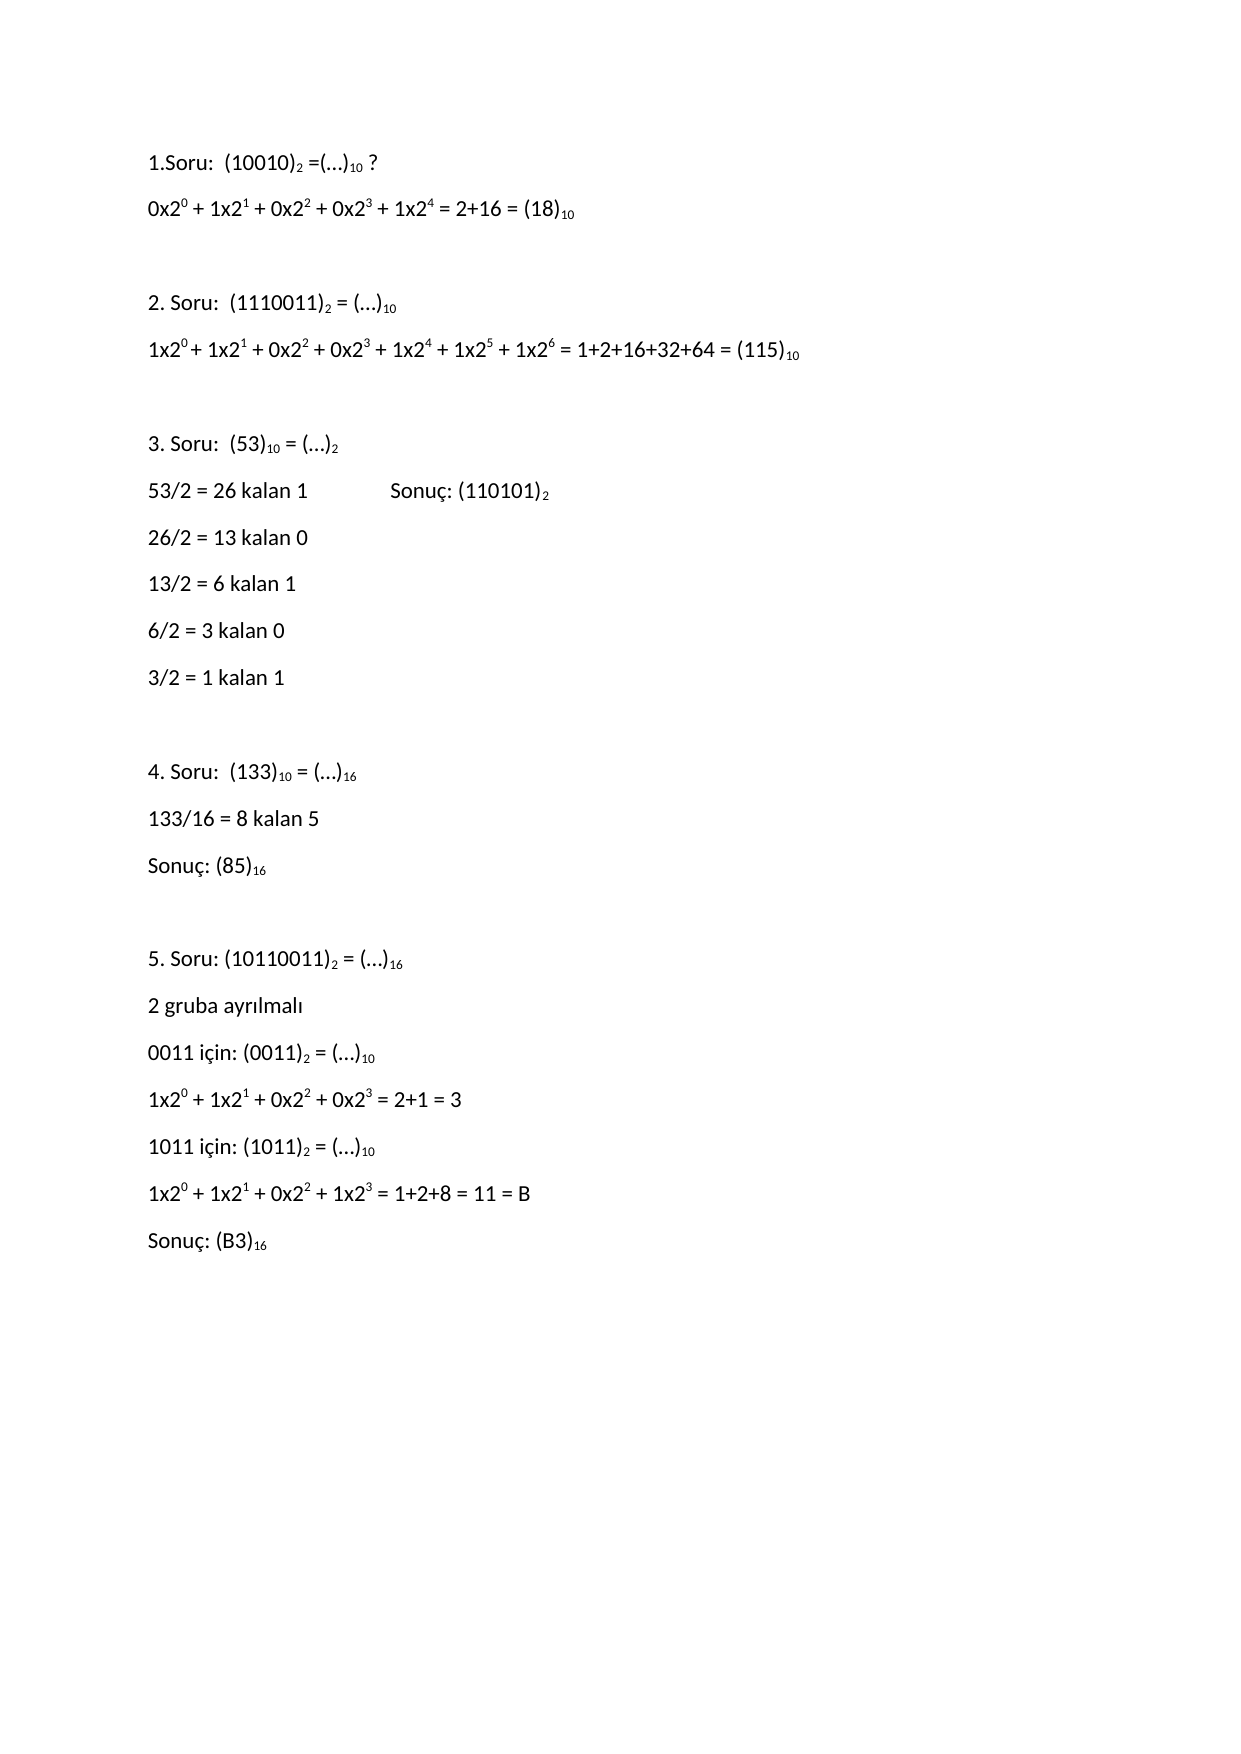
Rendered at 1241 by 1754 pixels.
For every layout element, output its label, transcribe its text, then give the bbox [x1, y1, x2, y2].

text 53/2 = 26 kalan 1 Sonuç: (110101)2 [148, 476, 1093, 504]
text Sonuç: (85)16 [148, 851, 1093, 879]
text Sonuç: (B3)16 [148, 1226, 1093, 1254]
text 1x20 + 1x21 + 0x22 + 0x23 + 1x24 + 1x25 + 1x26 = 1+2+16+32+64 = (115)10 [148, 335, 1093, 363]
text 0x20 + 1x21 + 0x22 + 0x23 + 1x24 = 2+16 = (18)10 [148, 194, 1093, 222]
text 1.Soru: (10010)2 =(…)10 ? [148, 148, 1093, 176]
text 0011 için: (0011)2 = (…)10 [148, 1038, 1093, 1066]
text 6/2 = 3 kalan 0 [148, 616, 1093, 644]
text 5. Soru: (10110011)2 = (…)16 [148, 944, 1093, 972]
text 3. Soru: (53)10 = (…)2 [148, 429, 1093, 457]
text 3/2 = 1 kalan 1 [148, 663, 1093, 691]
text 26/2 = 13 kalan 0 [148, 523, 1093, 551]
text 13/2 = 6 kalan 1 [148, 569, 1093, 597]
text 4. Soru: (133)10 = (…)16 [148, 757, 1093, 785]
text 2 gruba ayrılmalı [148, 991, 1093, 1019]
text 1x20 + 1x21 + 0x22 + 1x23 = 1+2+8 = 11 = B [148, 1179, 1093, 1207]
text 2. Soru: (1110011)2 = (…)10 [148, 288, 1093, 316]
text 1011 için: (1011)2 = (…)10 [148, 1132, 1093, 1160]
text 1x20 + 1x21 + 0x22 + 0x23 = 2+1 = 3 [148, 1085, 1093, 1113]
text 133/16 = 8 kalan 5 [148, 804, 1093, 832]
